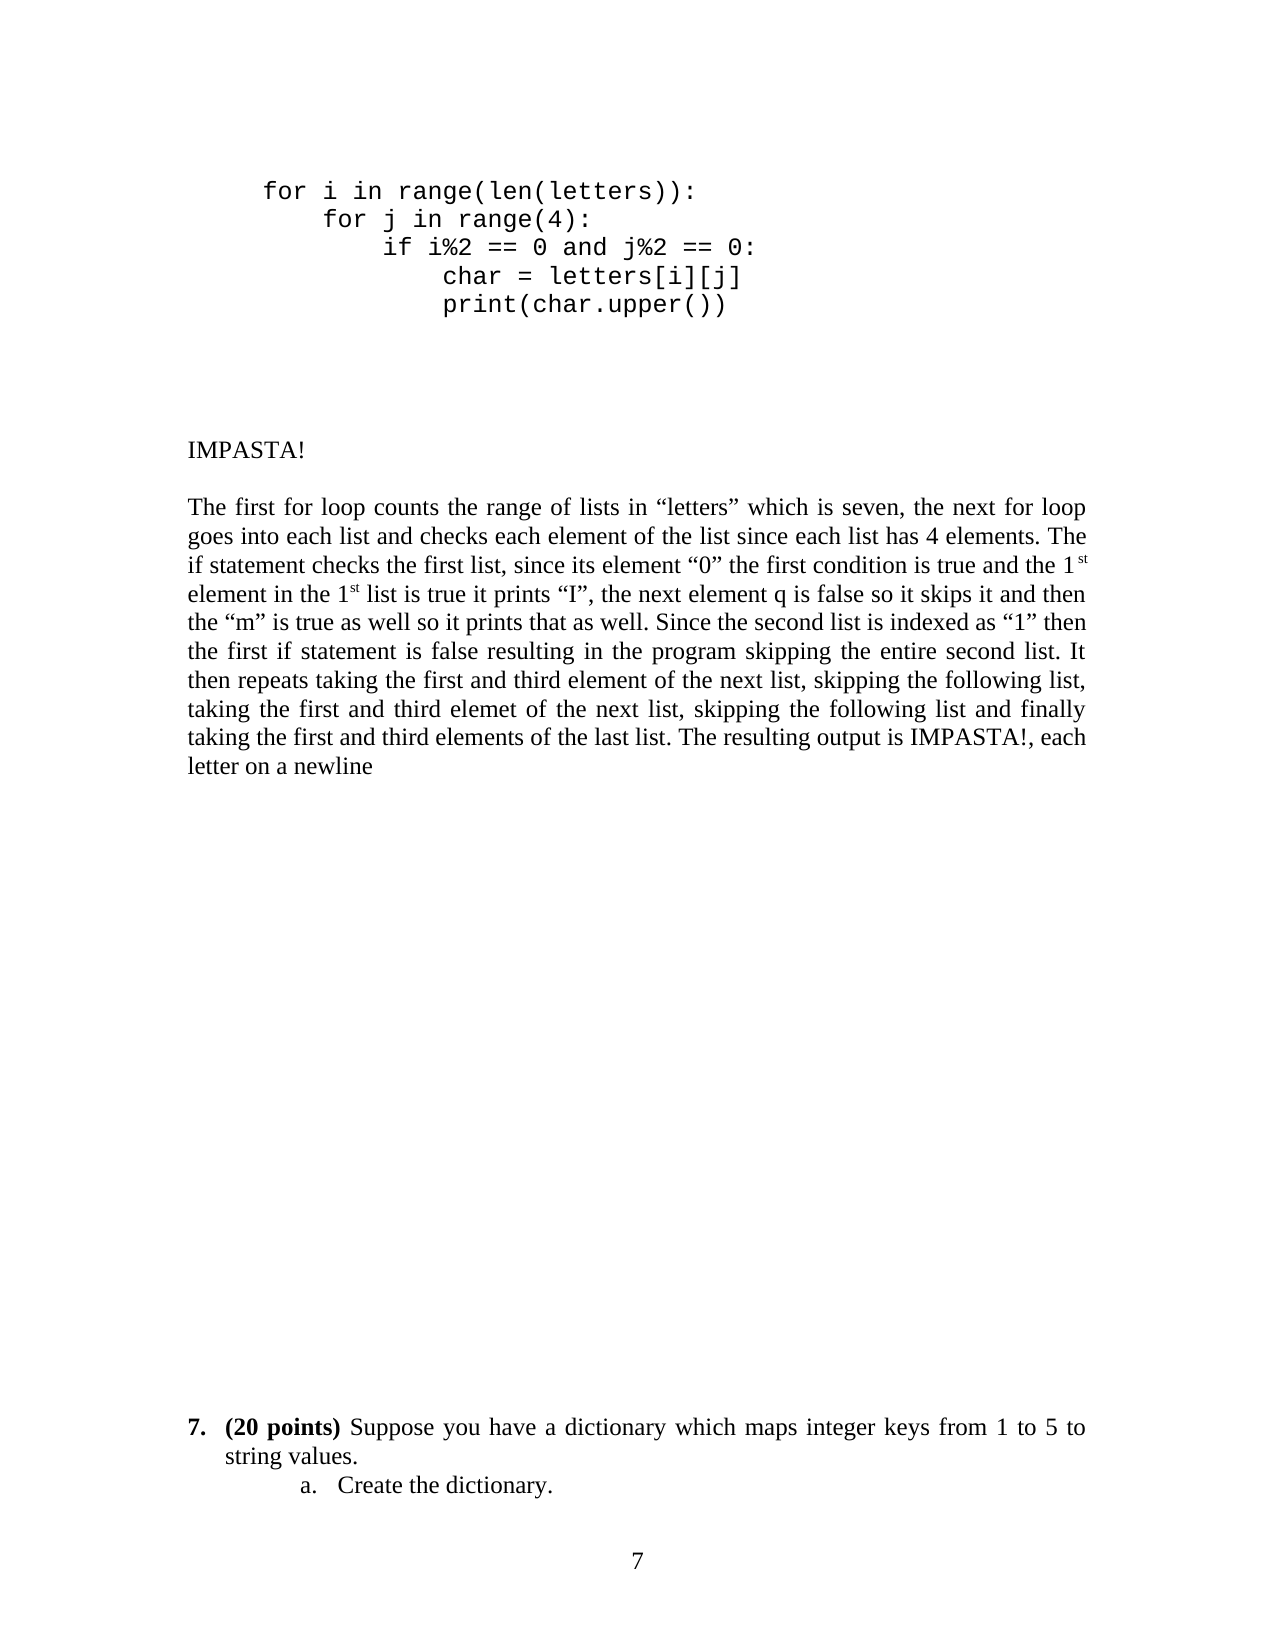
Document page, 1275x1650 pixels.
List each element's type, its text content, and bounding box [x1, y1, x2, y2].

text The first for loop counts the range of lists in “letters” which is seven, the next for loop goes into each list and checks each element of the list since each list has 4 elements. The if statement checks the first list, since its element “0” the first condition is true and the 1st element in the 1st list is true it prints “I”, the next element q is false so it skips it and then the “m” is true as well so it prints that as well. Since the second list is indexed as “1” then the first if statement is false resulting in the program skipping the entire second list. It then repeats taking the first and third element of the next list, skipping the following list, taking the first and third elemet of the next list, skipping the following list and finally taking the first and third elements of the last list. The resulting output is IMPASTA!, each letter on a newline [187, 492, 1087, 780]
text for j in range(4): [262, 207, 1087, 235]
text IMPASTA! [187, 435, 1087, 464]
list (20 points) Suppose you have a dictionary which maps integer keys from 1 to 5 to string values. [187, 1412, 1087, 1470]
text for i in range(len(letters)): [262, 178, 1087, 207]
text if i%2 == 0 and j%2 == 0: [262, 235, 1087, 263]
text char = letters[i][j] [262, 263, 1087, 292]
list Create the dictionary. [300, 1470, 1087, 1499]
text print(char.upper()) [262, 292, 1087, 320]
